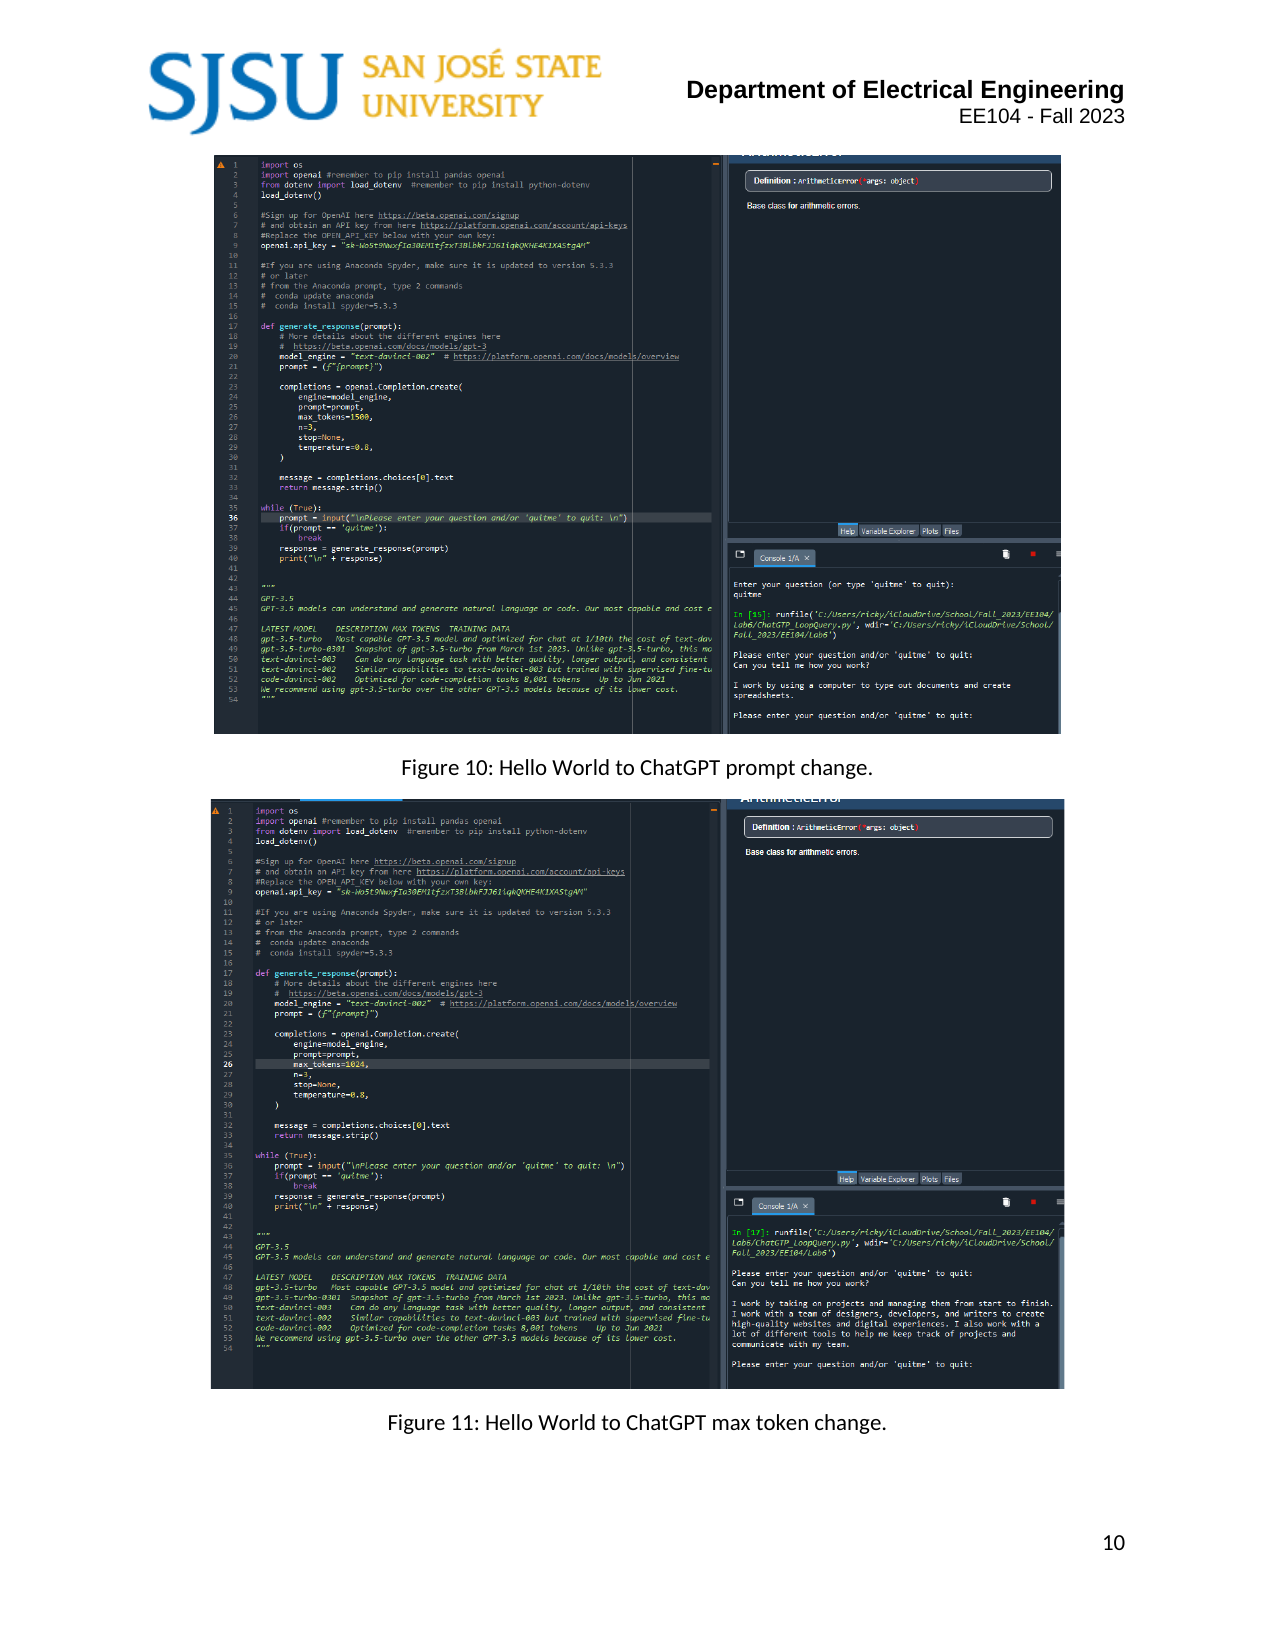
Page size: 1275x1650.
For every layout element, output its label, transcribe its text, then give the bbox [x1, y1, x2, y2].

picture [148, 43, 602, 139]
picture [210, 799, 1065, 1389]
text Figure 11: Hello World to ChatGPT max token change. [150, 1408, 1125, 1436]
text Figure 10: Hello World to ChatGPT prompt change. [150, 753, 1125, 781]
picture [214, 155, 1061, 734]
